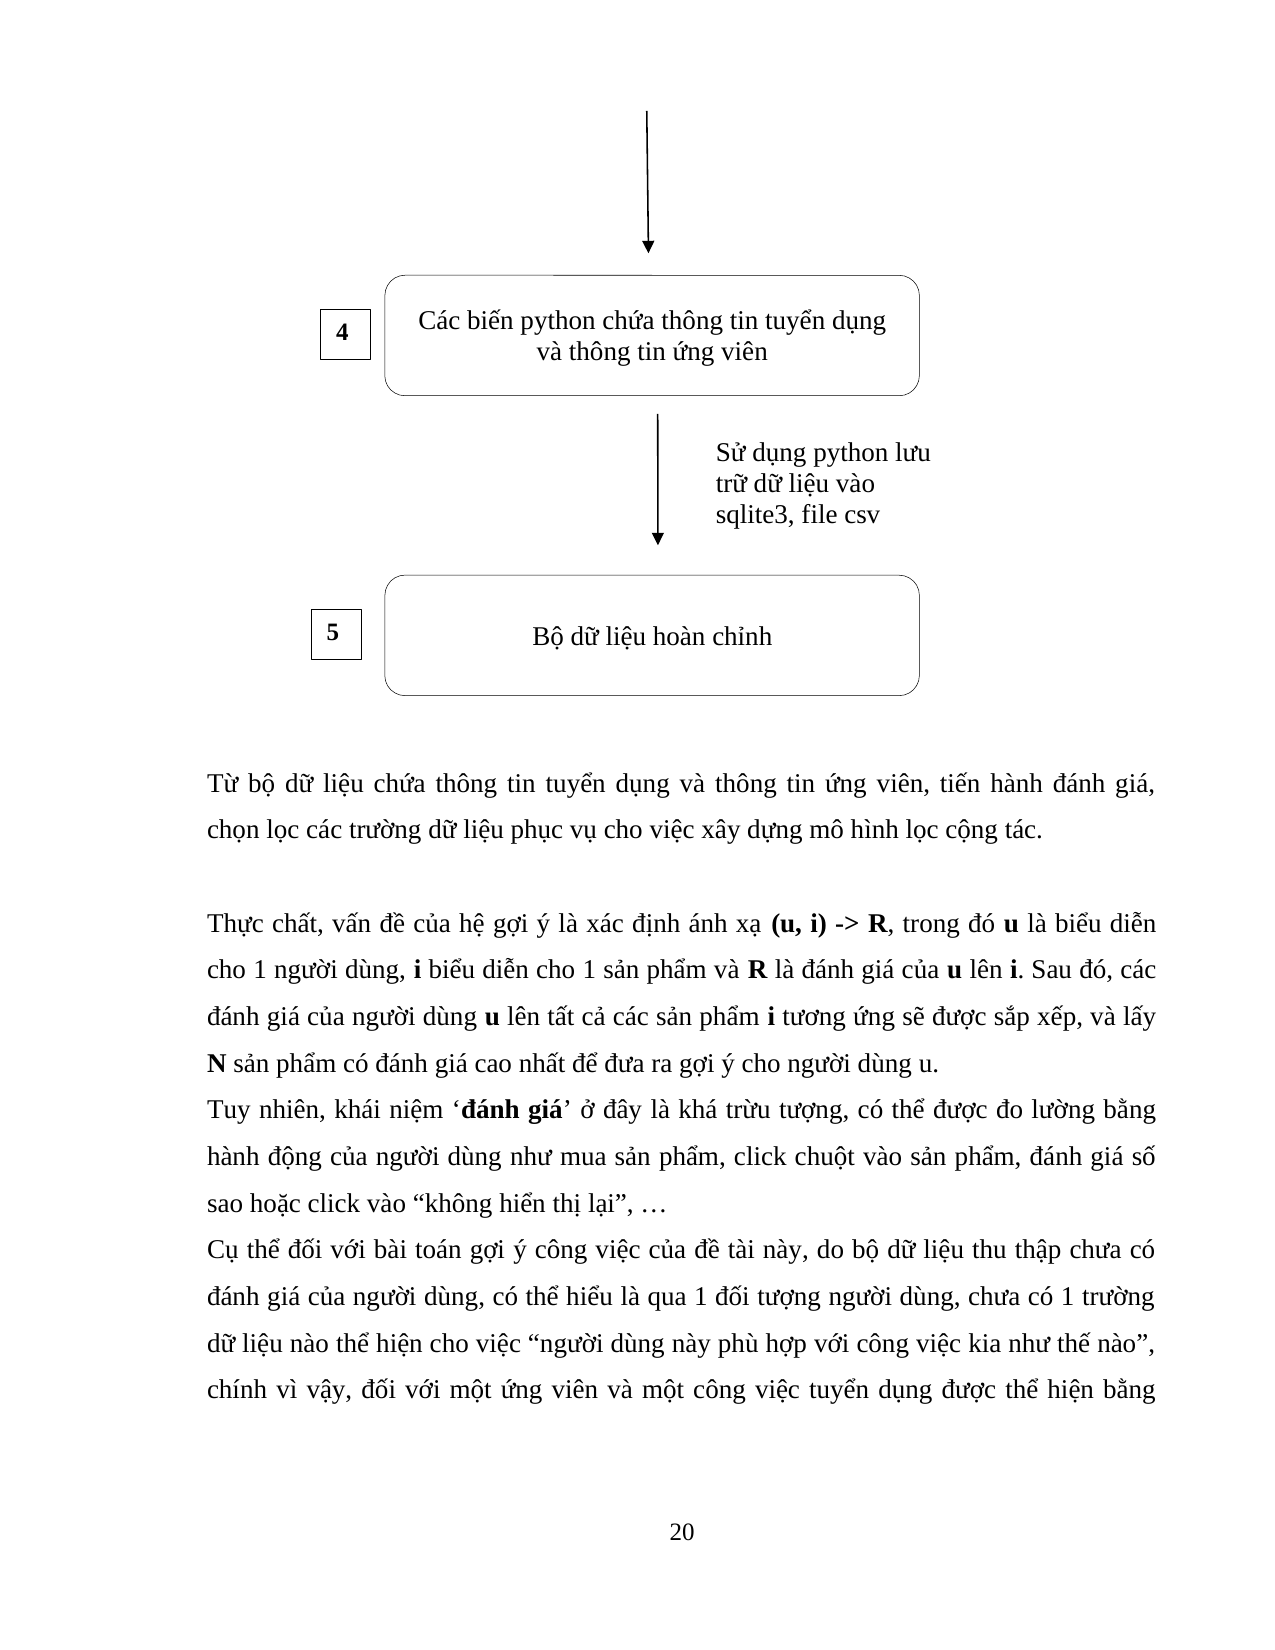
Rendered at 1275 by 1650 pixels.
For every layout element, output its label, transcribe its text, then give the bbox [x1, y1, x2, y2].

text Từ bộ dữ liệu chứa thông tin tuyển dụng và thông tin ứng viên, tiến hành đánh giá, chọn lọc các trường dữ liệu phục vụ cho việc xây dựng mô hình lọc cộng tác. [207, 767, 1157, 844]
text Tuy nhiên, khái niệm ‘đánh giá’ ở đây là khá trừu tượng, có thể được đo lường bằng hành động của người dùng như mua sản phẩm, click chuột vào sản phẩm, đánh giá số sao hoặc click vào “không hiển thị lại”, … [207, 1093, 1157, 1218]
text Thực chất, vấn đề của hệ gợi ý là xác định ánh xạ (u, i) -> R, trong đó u là biểu diễn cho 1 người dùng, i biểu diễn cho 1 sản phẩm và R là đánh giá của u lên i. Sau đó, các đánh giá của người dùng u lên tất cả các sản phẩm i tương ứng sẽ được sắp xếp, và lấy N sản phẩm có đánh giá cao nhất để đưa ra gợi ý cho người dùng u. [207, 907, 1157, 1078]
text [207, 1233, 1157, 1404]
